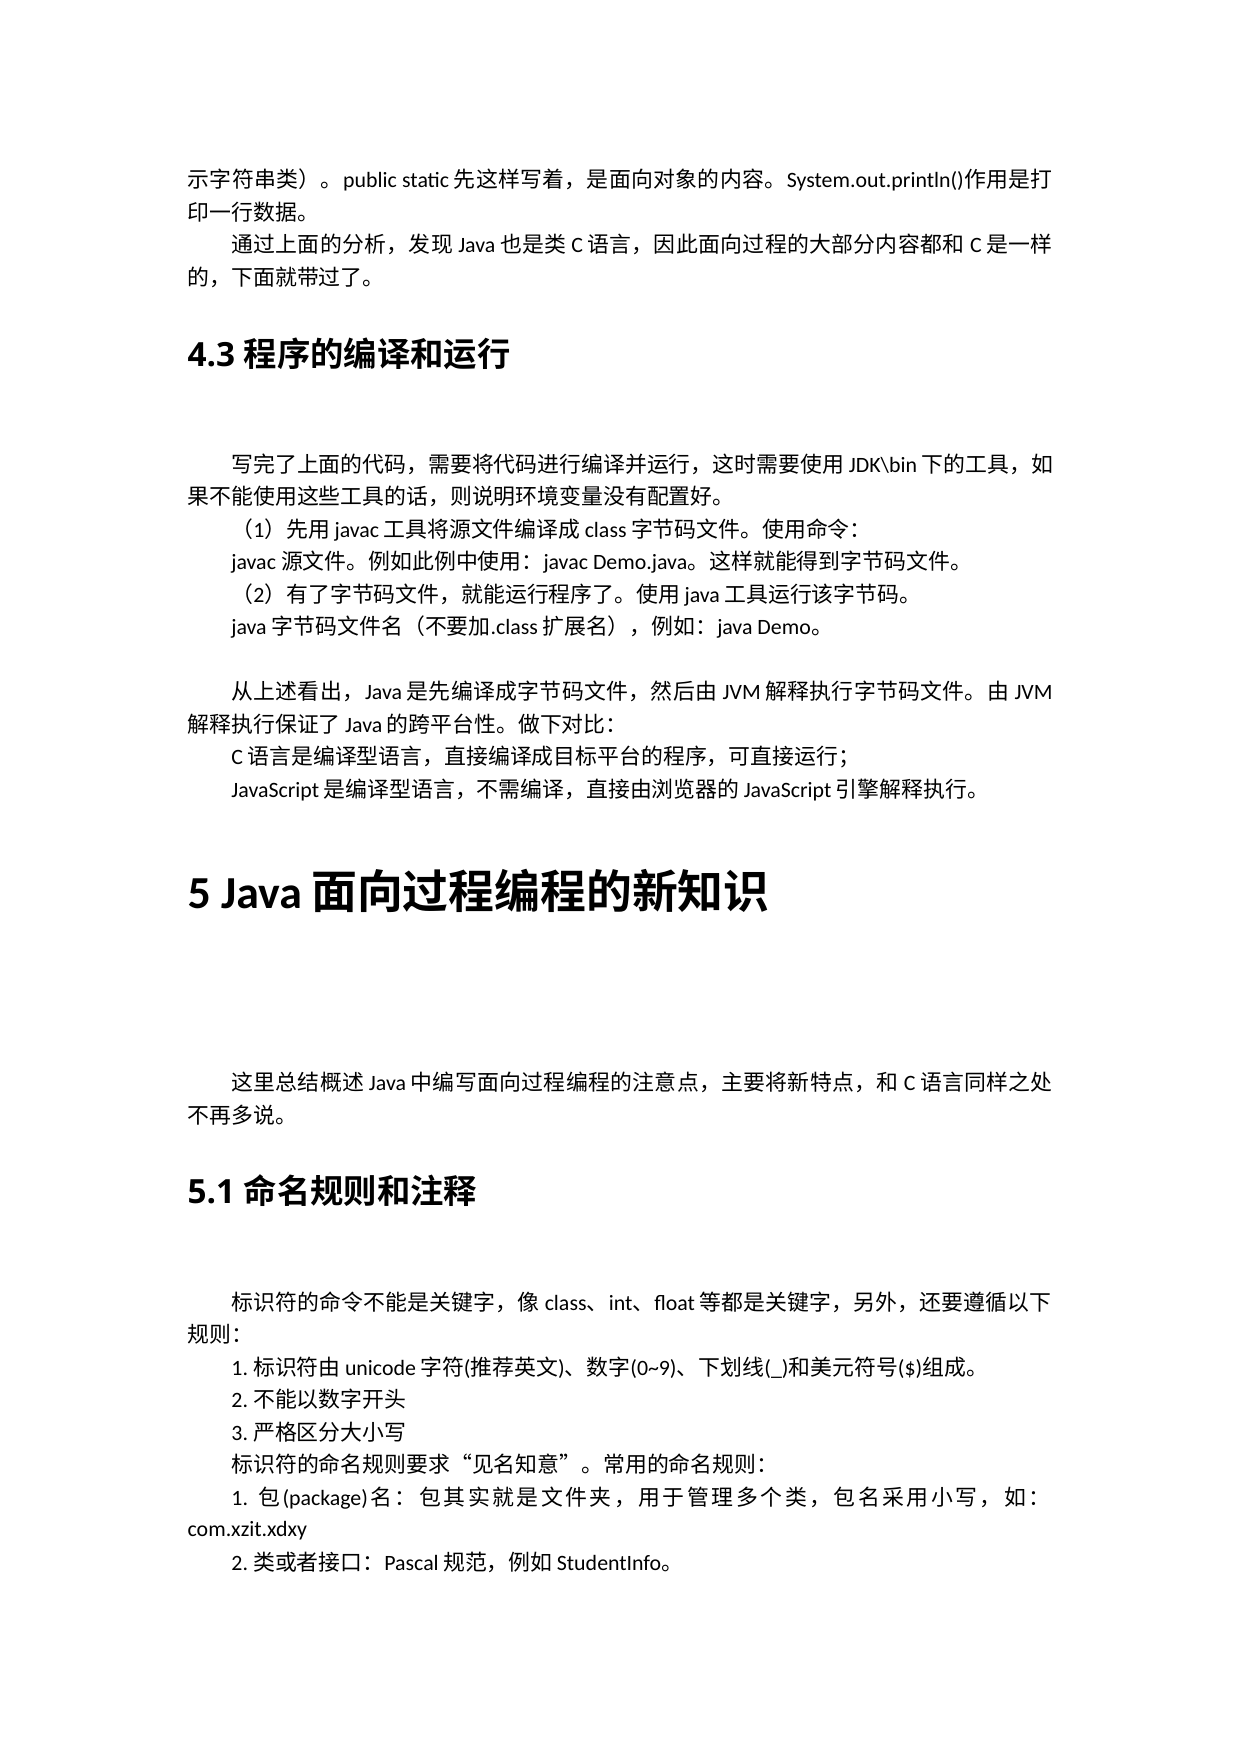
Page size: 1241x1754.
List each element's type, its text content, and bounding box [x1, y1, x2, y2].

text 从上述看出，Java是先编译成字节码文件，然后由JVM解释执行字节码文件。由JVM解释执行保证了Java的跨平台性。做下对比： [187, 674, 1053, 739]
text 1. 包(package)名：包其实就是文件夹，用于管理多个类，包名采用小写，如：com.xzit.xdxy [187, 1479, 1053, 1544]
subtitle 5.1 命名规则和注释 [187, 1157, 1053, 1222]
text 2. 类或者接口：Pascal规范，例如StudentInfo。 [187, 1544, 1053, 1577]
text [187, 162, 1053, 227]
text 这里总结概述Java中编写面向过程编程的注意点，主要将新特点，和C语言同样之处不再多说。 [187, 1065, 1053, 1130]
subtitle 5 Java面向过程编程的新知识 [187, 839, 1053, 937]
text javac 源文件。例如此例中使用：javac Demo.java。这样就能得到字节码文件。 [187, 544, 1053, 576]
text 写完了上面的代码，需要将代码进行编译并运行，这时需要使用JDK\bin下的工具，如果不能使用这些工具的话，则说明环境变量没有配置好。 [187, 446, 1053, 511]
text JavaScript是编译型语言，不需编译，直接由浏览器的JavaScript引擎解释执行。 [187, 771, 1053, 804]
text java 字节码文件名（不要加.class扩展名），例如：java Demo。 [187, 609, 1053, 641]
text （2）有了字节码文件，就能运行程序了。使用java工具运行该字节码。 [187, 576, 1053, 609]
text 标识符的命名规则要求“见名知意”。常用的命名规则： [187, 1447, 1053, 1479]
text 标识符的命令不能是关键字，像class、int、float等都是关键字，另外，还要遵循以下规则： [187, 1284, 1053, 1349]
text 1. 标识符由unicode字符(推荐英文)、数字(0~9)、下划线(_)和美元符号($)组成。 [187, 1349, 1053, 1382]
text C语言是编译型语言，直接编译成目标平台的程序，可直接运行； [187, 739, 1053, 771]
text （1）先用javac工具将源文件编译成class字节码文件。使用命令： [187, 511, 1053, 544]
text 3. 严格区分大小写 [187, 1414, 1053, 1447]
subtitle 4.3 程序的编译和运行 [187, 319, 1053, 384]
text 2. 不能以数字开头 [187, 1382, 1053, 1414]
text 通过上面的分析，发现Java也是类C语言，因此面向过程的大部分内容都和C是一样的，下面就带过了。 [187, 227, 1053, 292]
